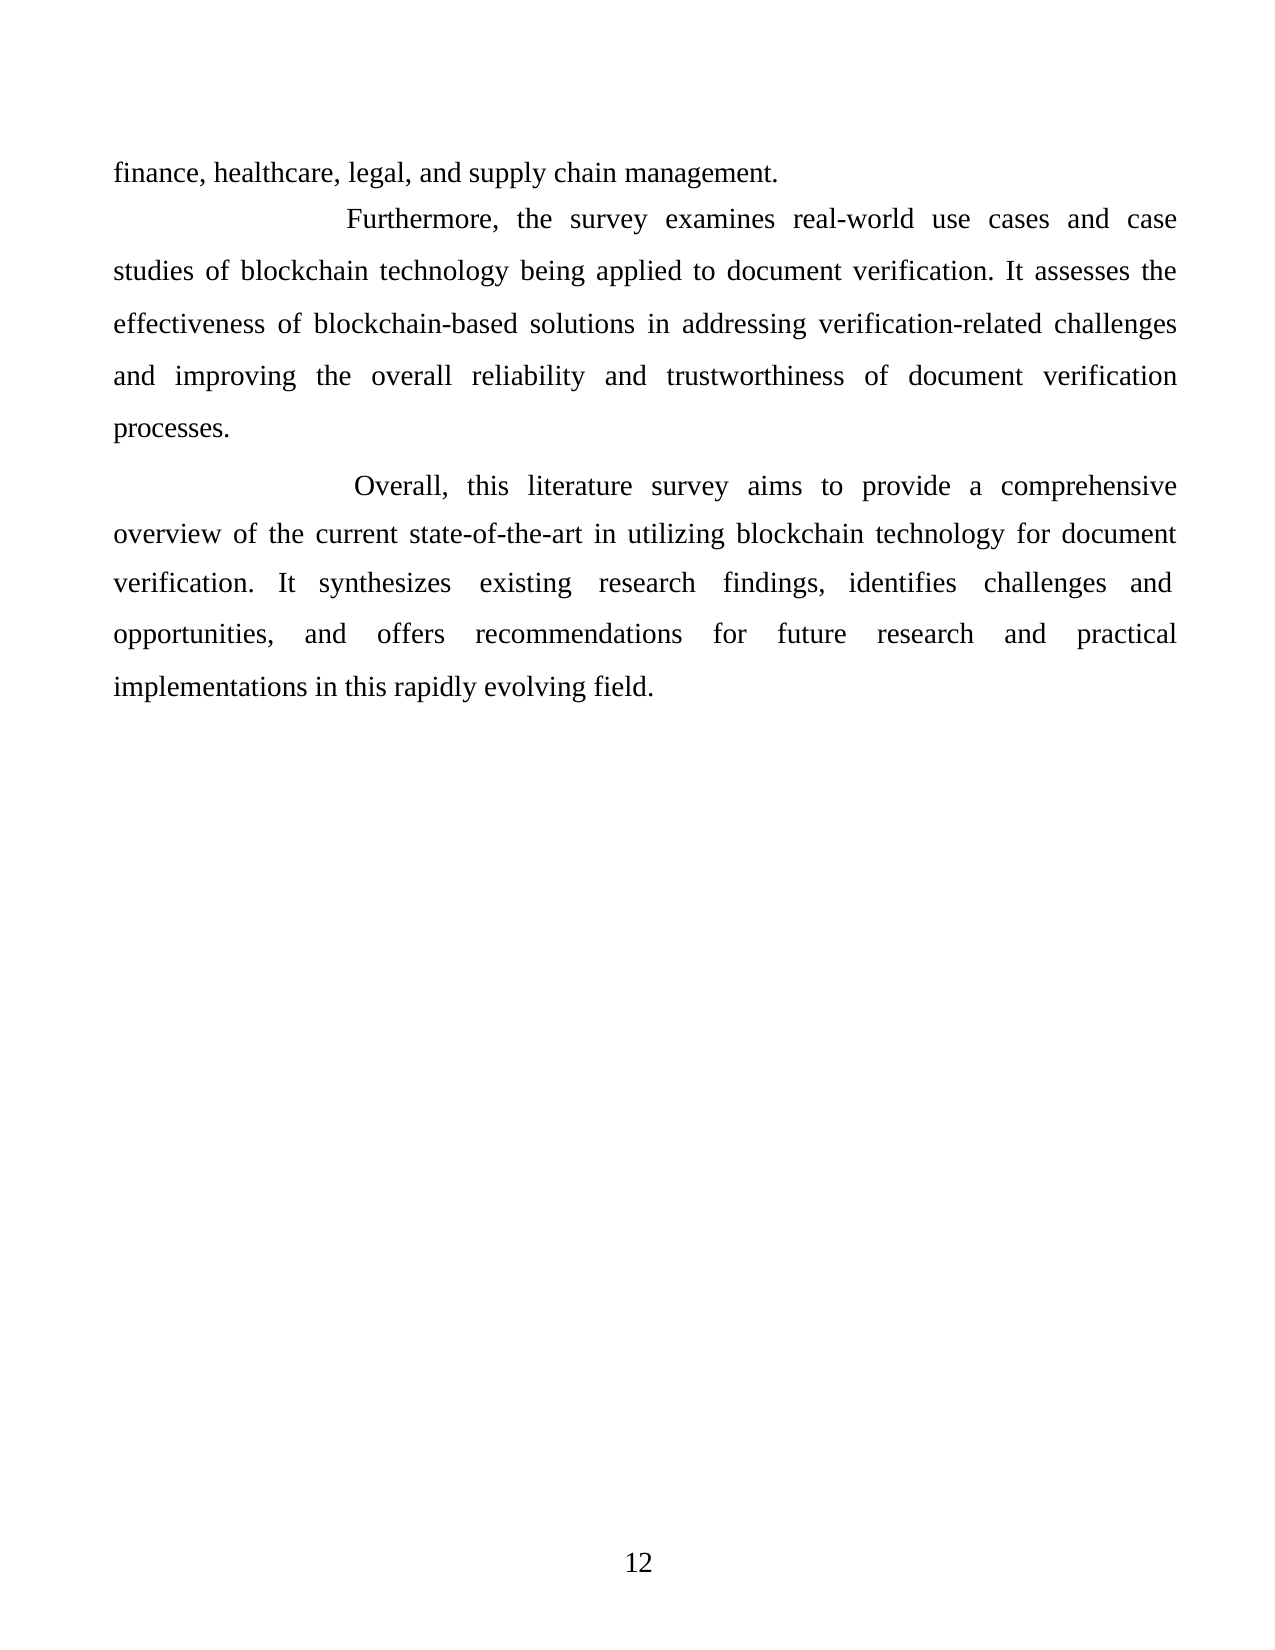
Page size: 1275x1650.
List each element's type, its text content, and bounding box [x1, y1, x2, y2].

text finance, healthcare, legal, and supply chain management. [113, 156, 1248, 189]
text Furthermore, the survey examines real-world use cases and case studies of blockchain technology being applied to document verification. It assesses the effectiveness of blockchain-based solutions in addressing verification-related challenges and improving the overall reliability and trustworthiness of document verification processes. [113, 201, 1178, 444]
text Overall, this literature survey aims to provide a comprehensive overview of the current state-of-the-art in utilizing blockchain technology for document verification. It synthesizes existing research findings, identifies challenges and [113, 468, 1178, 598]
text opportunities, and offers recommendations for future research and practical implementations in this rapidly evolving field. [113, 617, 1178, 702]
